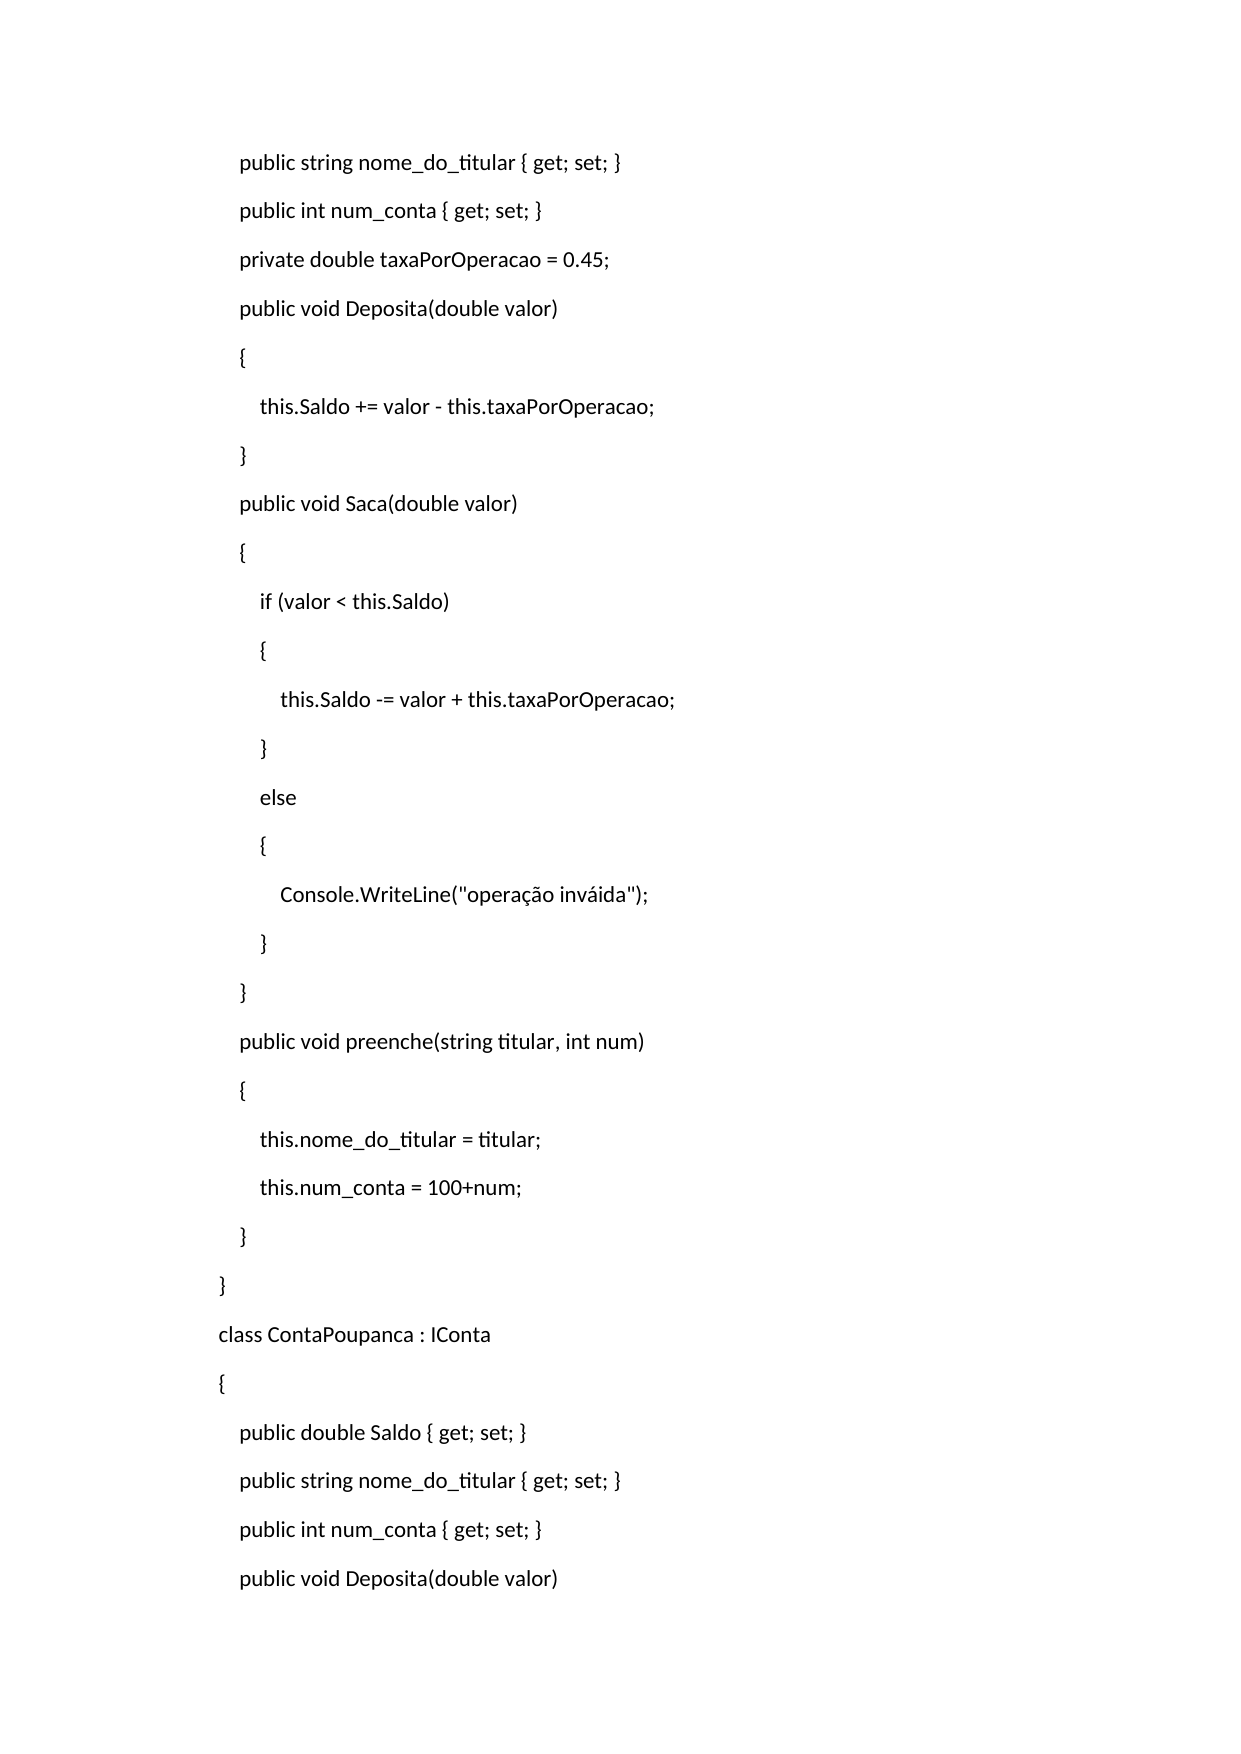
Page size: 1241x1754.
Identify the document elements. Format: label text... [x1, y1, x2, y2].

text } [177, 929, 1063, 957]
text { [177, 343, 1063, 371]
text { [177, 1369, 1063, 1397]
text } [177, 734, 1063, 762]
text public void Deposita(double valor) [177, 294, 1063, 322]
text class ContaPoupanca : IConta [177, 1320, 1063, 1348]
text } [177, 1271, 1063, 1299]
text { [177, 538, 1063, 566]
text Console.WriteLine("operação inváida"); [177, 880, 1063, 908]
text public void Deposita(double valor) [177, 1564, 1063, 1592]
text public int num_conta { get; set; } [177, 1516, 1063, 1543]
text { [177, 832, 1063, 859]
text public string nome_do_titular { get; set; } [177, 148, 1063, 176]
text this.Saldo += valor - this.taxaPorOperacao; [177, 392, 1063, 420]
text { [177, 636, 1063, 664]
text public double Saldo { get; set; } [177, 1418, 1063, 1446]
text public void preenche(string titular, int num) [177, 1027, 1063, 1055]
text this.nome_do_titular = titular; [177, 1125, 1063, 1153]
text private double taxaPorOperacao = 0.45; [177, 245, 1063, 273]
text } [177, 1222, 1063, 1250]
text { [177, 1076, 1063, 1104]
text } [177, 441, 1063, 469]
text public string nome_do_titular { get; set; } [177, 1467, 1063, 1495]
text } [177, 978, 1063, 1006]
text public void Saca(double valor) [177, 489, 1063, 518]
text public int num_conta { get; set; } [177, 196, 1063, 224]
text if (valor < this.Saldo) [177, 587, 1063, 615]
text this.Saldo -= valor + this.taxaPorOperacao; [177, 685, 1063, 713]
text this.num_conta = 100+num; [177, 1173, 1063, 1202]
text else [177, 783, 1063, 811]
